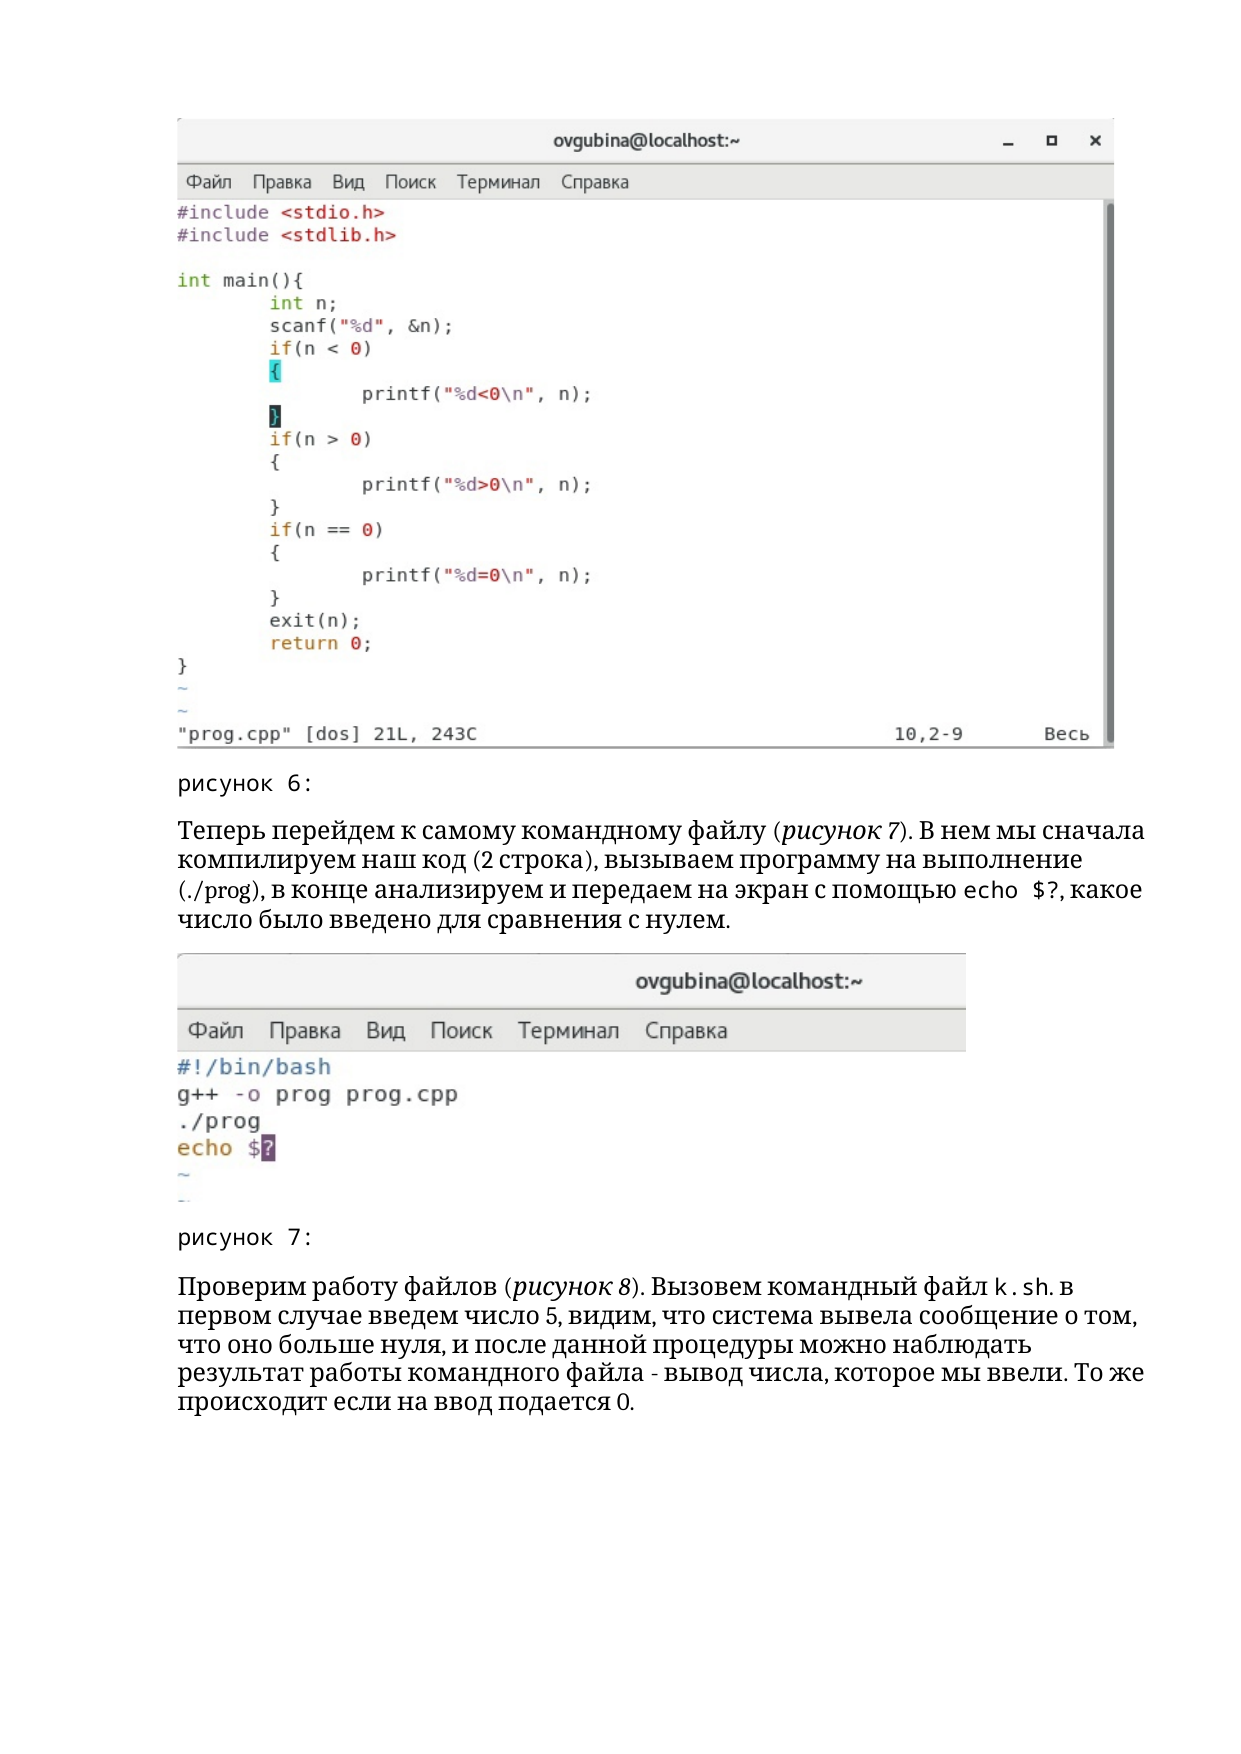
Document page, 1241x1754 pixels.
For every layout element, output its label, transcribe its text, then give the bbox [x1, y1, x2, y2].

text Проверим работу файлов (рисунок 8). Вызовем командный файл k.sh. в первом случае введем число 5, видим, что система вывела сообщение о том, что оно больше нуля, и после данной процедуры можно наблюдать результат работы командного файла - вывод числа, которое мы ввели. То же происходит если на ввод подается 0. [177, 1271, 1152, 1417]
picture [177, 953, 966, 1202]
picture [177, 118, 1115, 749]
text рисунок 6: [177, 767, 1152, 798]
text Теперь перейдем к самому командному файлу (рисунок 7). В нем мы сначала компилируем наш код (2 строка), вызываем программу на выполнение (./prog), в конце анализируем и передаем на экран с помощью echo $?, какое число было введено для сравнения с нулем. [177, 817, 1152, 934]
text рисунок 7: [177, 1221, 1152, 1252]
